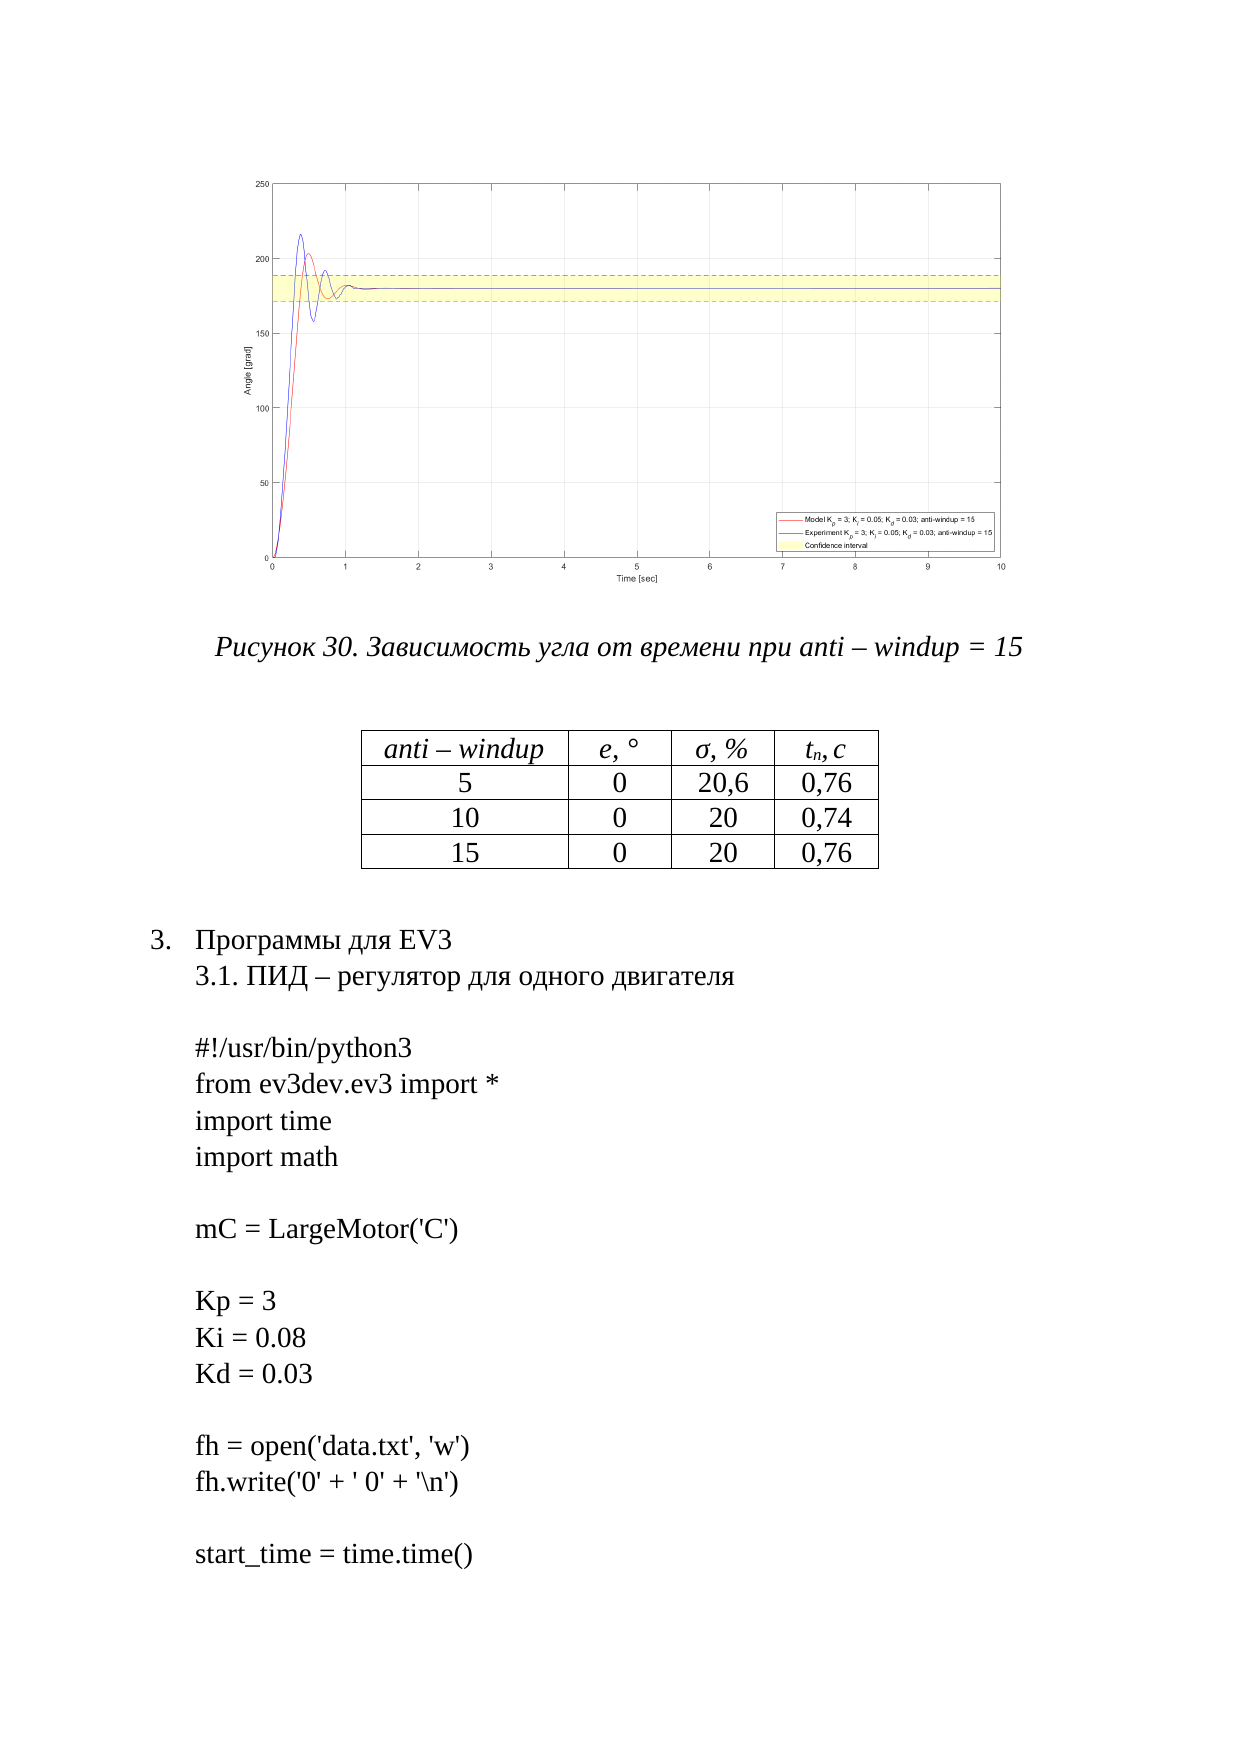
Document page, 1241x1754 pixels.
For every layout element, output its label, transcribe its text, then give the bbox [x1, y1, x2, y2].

list import time [195, 1103, 1090, 1136]
table_cell 0,76 [775, 766, 878, 799]
list mC = LargeMotor('C') [195, 1211, 1090, 1245]
list fh.write('0' + ' 0' + '\n') [195, 1464, 1090, 1498]
text Рисунок 30. Зависимость угла от времени при anti – windup = 15 [150, 629, 1090, 662]
list Программы для EV3 [150, 922, 1090, 956]
table_header anti – windup [362, 731, 568, 764]
list Ki = 0.08 [195, 1320, 1090, 1353]
table_cell 0,76 [775, 835, 878, 868]
table_cell 10 [362, 800, 568, 834]
table_cell 0 [569, 766, 671, 799]
list fh = open('data.txt', 'w') [195, 1428, 1090, 1462]
table_cell 0 [569, 800, 671, 834]
table_cell 0 [569, 835, 671, 868]
list Kp = 3 [195, 1283, 1090, 1317]
list from ev3dev.ev3 import * [195, 1067, 1090, 1100]
table_cell 5 [362, 766, 568, 799]
table_cell 0,74 [775, 800, 878, 834]
table_cell 20 [672, 835, 774, 868]
table_cell 20 [672, 800, 774, 834]
table_header σ, % [672, 731, 774, 764]
list import math [195, 1139, 1090, 1172]
table_cell 15 [362, 835, 568, 868]
table_cell 20,6 [672, 766, 774, 799]
list start_time = time.time() [195, 1537, 1090, 1570]
picture [150, 150, 1089, 608]
list 3.1. ПИД – регулятор для одного двигателя #!/usr/bin/python3 [195, 958, 1090, 1064]
table_header e, ° [569, 731, 671, 764]
list Kd = 0.03 [195, 1356, 1090, 1389]
table_header tп, с [775, 731, 878, 764]
